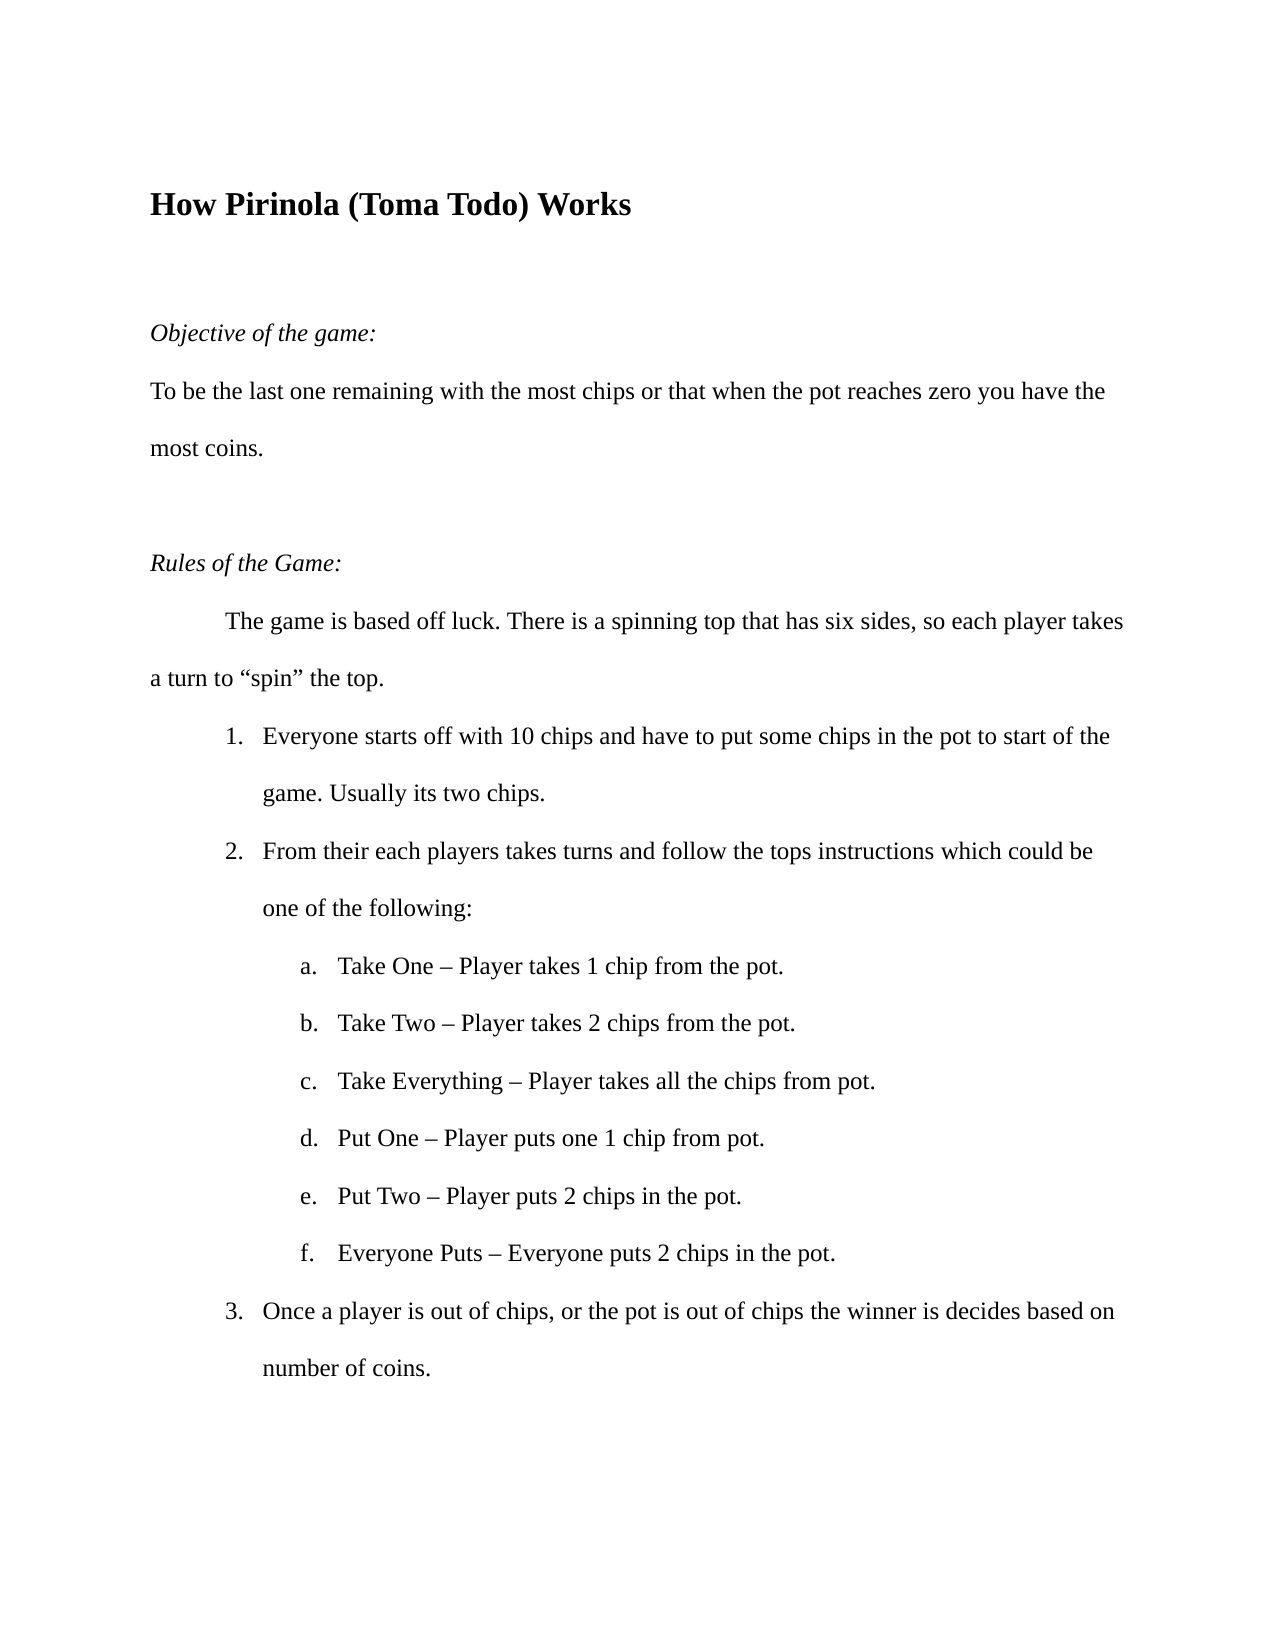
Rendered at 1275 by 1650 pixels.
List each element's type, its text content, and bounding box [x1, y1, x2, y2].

list Take Everything – Player takes all the chips from pot. [300, 1066, 1125, 1094]
list From their each players takes turns and follow the tops instructions which could be one of the following: [225, 836, 1125, 922]
text Rules of the Game: [150, 548, 1125, 577]
list Put Two – Player puts 2 chips in the pot. [300, 1181, 1125, 1209]
list Take Two – Player takes 2 chips from the pot. [300, 1008, 1125, 1037]
list Everyone Puts – Everyone puts 2 chips in the pot. [300, 1238, 1125, 1267]
list Put One – Player puts one 1 chip from pot. [300, 1123, 1125, 1152]
text Objective of the game: [150, 318, 1125, 347]
text To be the last one remaining with the most chips or that when the pot reaches zero you have the most coins. [150, 376, 1125, 462]
list Everyone starts off with 10 chips and have to put some chips in the pot to start of the game. Usually its two chips. [225, 721, 1125, 807]
text The game is based off luck. There is a spinning top that has six sides, so each player takes a turn to “spin” the top. [150, 606, 1125, 692]
list Take One – Player takes 1 chip from the pot. [300, 951, 1125, 979]
text How Pirinola (Toma Todo) Works [150, 184, 1125, 222]
list Once a player is out of chips, or the pot is out of chips the winner is decides based on number of coins. [225, 1296, 1125, 1382]
